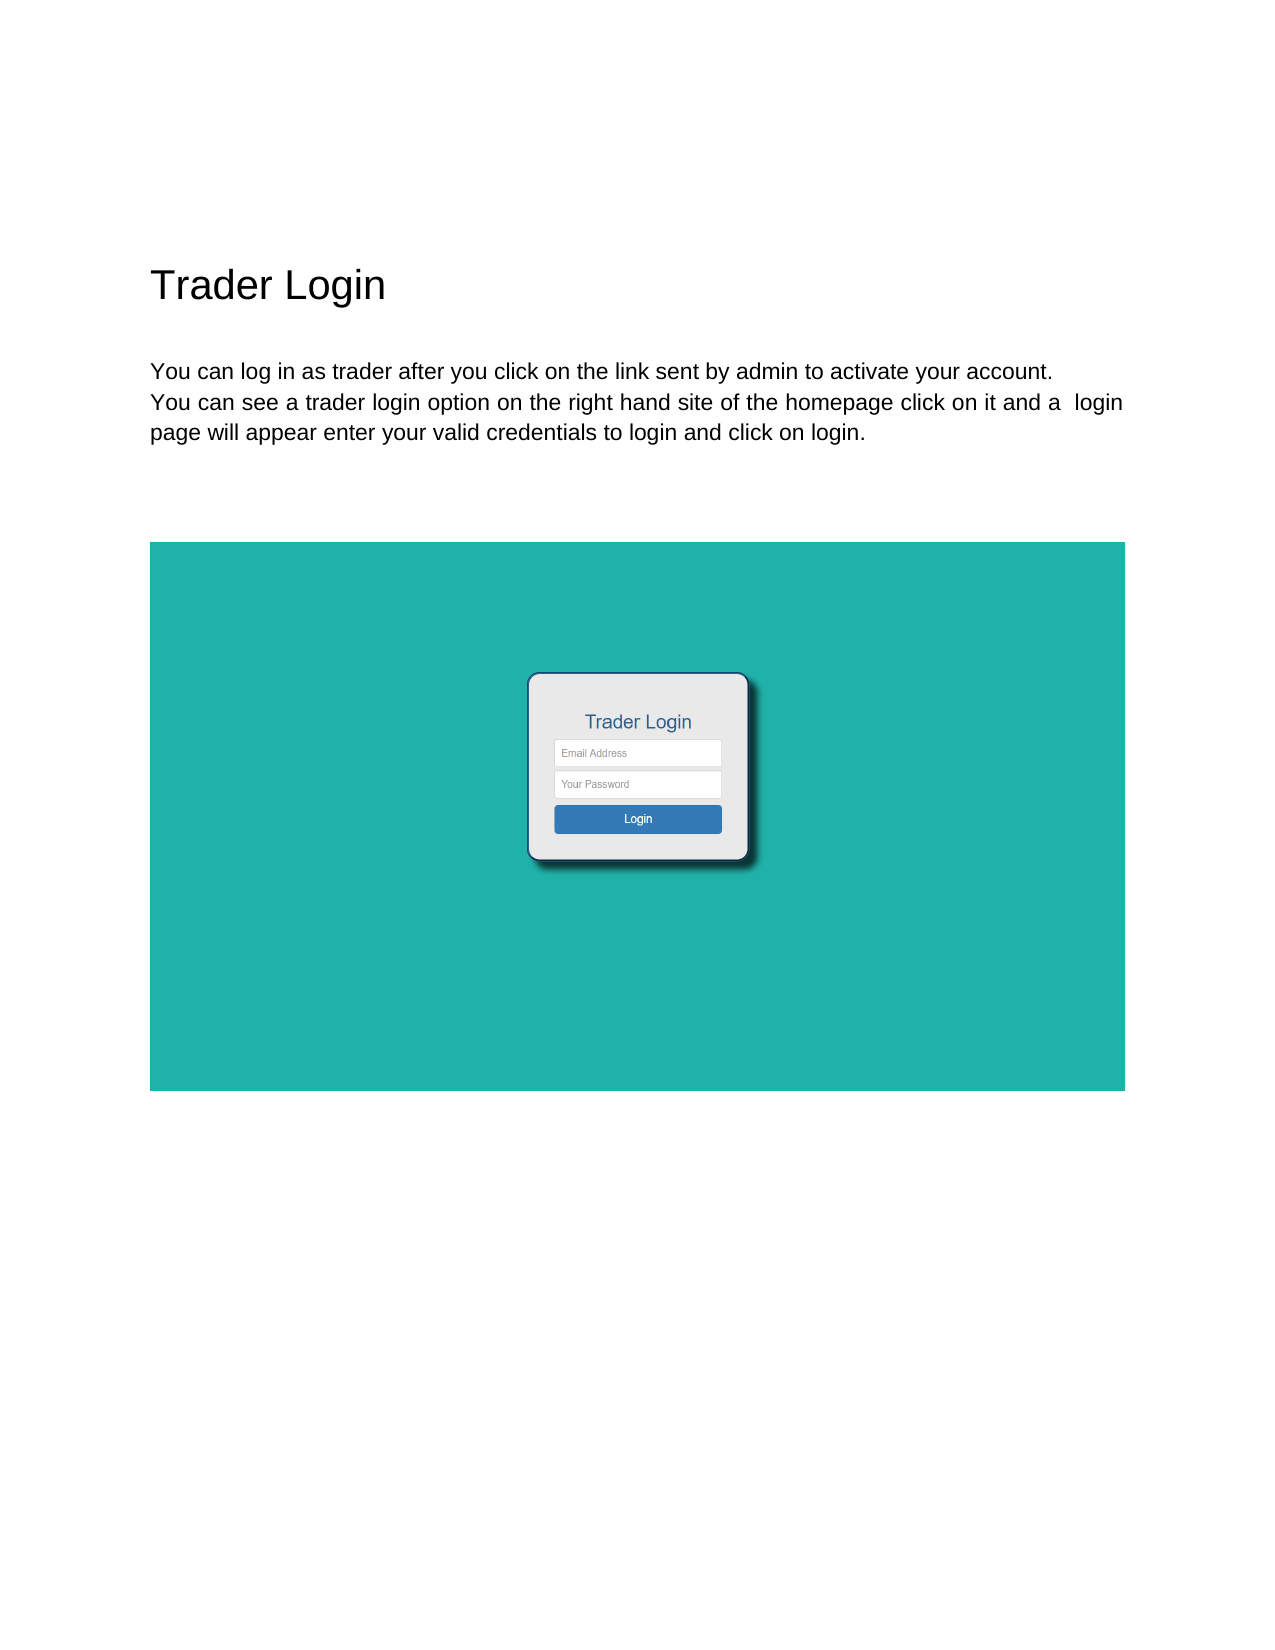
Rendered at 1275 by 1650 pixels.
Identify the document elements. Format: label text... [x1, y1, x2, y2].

text You can log in as trader after you click on the link sent by admin to activate your account. [150, 358, 1125, 384]
subtitle Trader Login [150, 260, 1125, 308]
picture [150, 542, 1125, 1091]
text You can see a trader login option on the right hand site of the homepage click on it and a login page will appear enter your valid credentials to login and click on login. [150, 388, 1125, 445]
